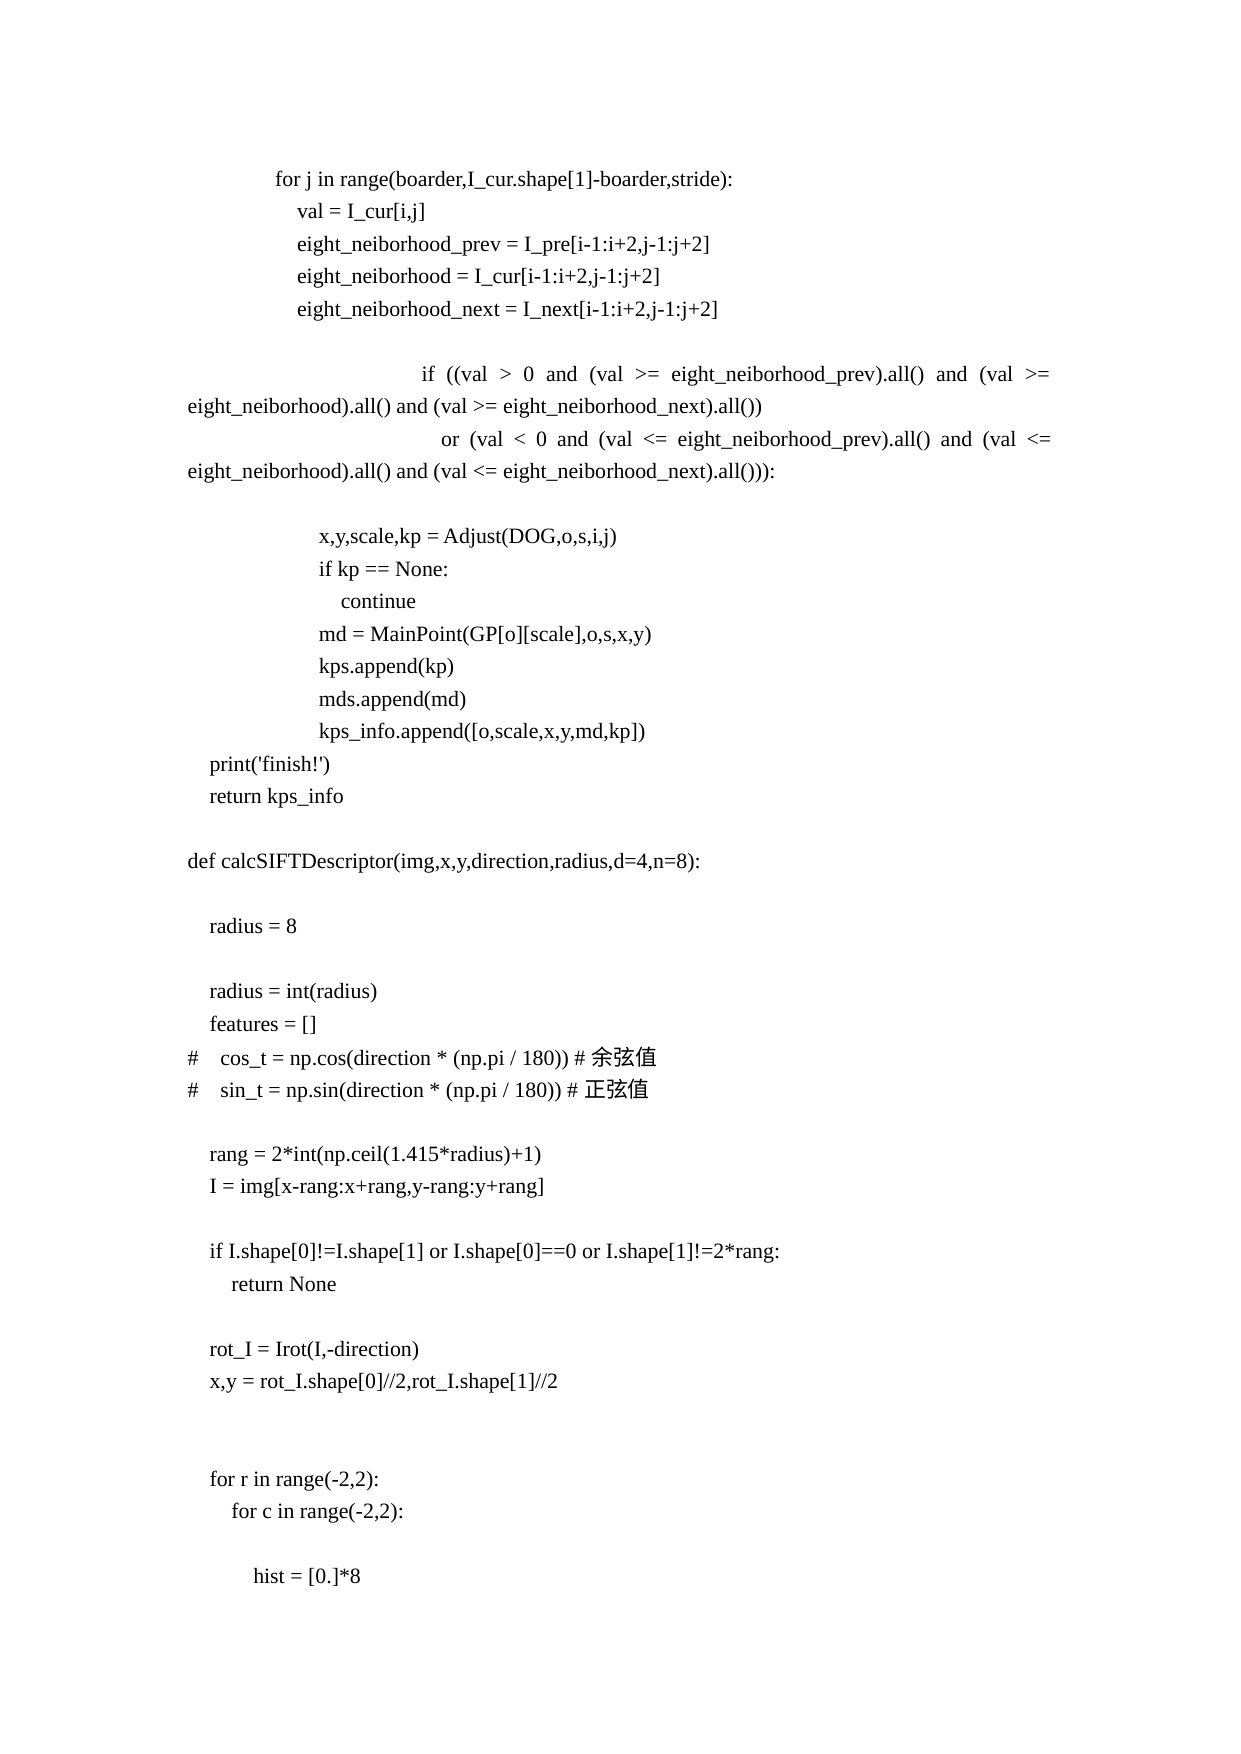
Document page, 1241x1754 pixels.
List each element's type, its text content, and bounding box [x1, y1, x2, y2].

text return kps_info [187, 779, 1053, 812]
text for c in range(-2,2): [187, 1494, 1053, 1527]
text if I.shape[0]!=I.shape[1] or I.shape[0]==0 or I.shape[1]!=2*rang: [187, 1234, 1053, 1267]
text mds.append(md) [187, 682, 1053, 714]
text # sin_t = np.sin(direction * (np.pi / 180)) # 正弦值 [187, 1072, 1053, 1104]
text kps.append(kp) [187, 649, 1053, 682]
text for j in range(boarder,I_cur.shape[1]-boarder,stride): [187, 162, 1053, 194]
text md = MainPoint(GP[o][scale],o,s,x,y) [187, 617, 1053, 649]
text if kp == None: [187, 552, 1053, 584]
text I = img[x-rang:x+rang,y-rang:y+rang] [187, 1169, 1053, 1202]
text eight_neiborhood_next = I_next[i-1:i+2,j-1:j+2] [187, 292, 1053, 324]
text for r in range(-2,2): [187, 1462, 1053, 1494]
text val = I_cur[i,j] [187, 194, 1053, 227]
text x,y,scale,kp = Adjust(DOG,o,s,i,j) [187, 519, 1053, 552]
text features = [] [187, 1007, 1053, 1039]
text rang = 2*int(np.ceil(1.415*radius)+1) [187, 1137, 1053, 1169]
text # cos_t = np.cos(direction * (np.pi / 180)) # 余弦值 [187, 1039, 1053, 1072]
text rot_I = Irot(I,-direction) [187, 1332, 1053, 1364]
text continue [187, 584, 1053, 617]
text eight_neiborhood = I_cur[i-1:i+2,j-1:j+2] [187, 259, 1053, 292]
text def calcSIFTDescriptor(img,x,y,direction,radius,d=4,n=8): [187, 844, 1053, 877]
text radius = int(radius) [187, 974, 1053, 1007]
text or (val < 0 and (val <= eight_neiborhood_prev).all() and (val <= eight_neiborhood).all() and (val <= eight_neiborhood_next).all())): [187, 422, 1053, 487]
text return None [187, 1267, 1053, 1299]
text hist = [0.]*8 [187, 1559, 1053, 1592]
text radius = 8 [187, 909, 1053, 942]
text x,y = rot_I.shape[0]//2,rot_I.shape[1]//2 [187, 1364, 1053, 1397]
text eight_neiborhood_prev = I_pre[i-1:i+2,j-1:j+2] [187, 227, 1053, 259]
text kps_info.append([o,scale,x,y,md,kp]) [187, 714, 1053, 747]
text print('finish!') [187, 747, 1053, 779]
text if ((val > 0 and (val >= eight_neiborhood_prev).all() and (val >= eight_neiborhood).all() and (val >= eight_neiborhood_next).all()) [187, 357, 1053, 422]
